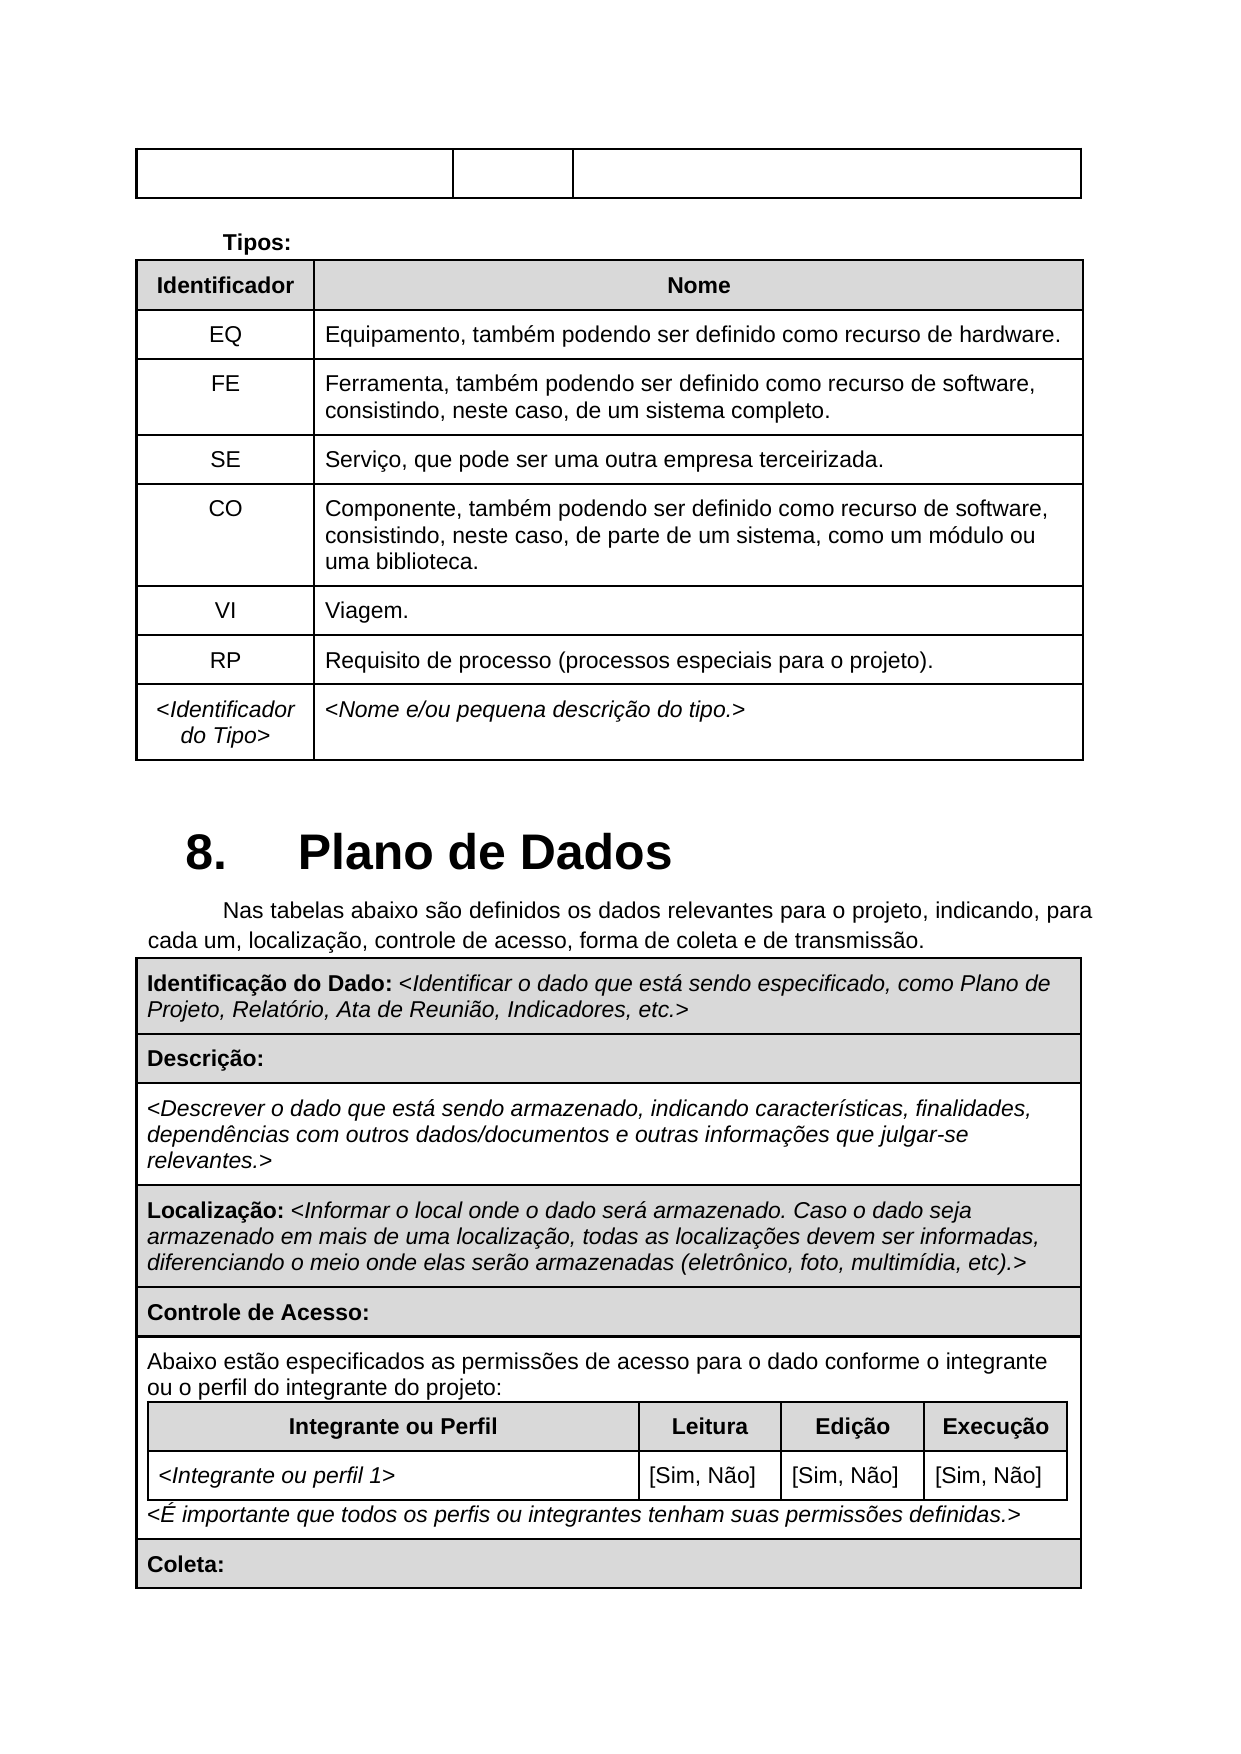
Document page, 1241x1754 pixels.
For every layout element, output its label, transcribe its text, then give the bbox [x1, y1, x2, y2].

table_cell Ferramenta, também podendo ser definido como recurso de software, consistindo, neste caso, de um sistema completo. [315, 360, 1082, 433]
table_cell Coleta: [138, 1540, 1080, 1587]
table_cell [138, 150, 452, 197]
table_cell Localização: <Informar o local onde o dado será armazenado. Caso o dado seja armazenado em mais de uma localização, todas as localizações devem ser informadas, diferenciando o meio onde elas serão armazenadas (eletrônico, foto, multimídia, etc).> [138, 1186, 1080, 1286]
table_cell Serviço, que pode ser uma outra empresa terceirizada. [315, 436, 1082, 483]
table_cell RP [138, 636, 313, 683]
table_cell Requisito de processo (processos especiais para o projeto). [315, 636, 1082, 683]
text Nas tabelas abaixo são definidos os dados relevantes para o projeto, indicando, para cada um, localização, controle de acesso, forma de coleta e de transmissão. [148, 897, 1093, 953]
table_cell <Identificador do Tipo> [138, 685, 313, 759]
table_cell Abaixo estão especificados as permissões de acesso para o dado conforme o integrante ou o perfil do integrante do projeto: <É importante que todos os perfis ou integrantes tenham suas permissões definidas.> [138, 1338, 1080, 1538]
table_cell Controle de Acesso: [138, 1288, 1080, 1335]
table_cell [574, 150, 1080, 197]
table_header Identificação do Dado: <Identificar o dado que está sendo especificado, como Plano de Projeto, Relatório, Ata de Reunião, Indicadores, etc.> [138, 959, 1080, 1033]
table_cell <Descrever o dado que está sendo armazenado, indicando características, finalidades, dependências com outros dados/documentos e outras informações que julgar-se relevantes.> [138, 1084, 1080, 1184]
table_header Nome [315, 261, 1082, 309]
table_cell VI [138, 587, 313, 634]
table_cell Equipamento, também podendo ser definido como recurso de hardware. [315, 311, 1082, 358]
text Tipos: [148, 229, 1093, 256]
table_cell [454, 150, 572, 197]
table_cell Descrição: [138, 1035, 1080, 1082]
table_cell Componente, também podendo ser definido como recurso de software, consistindo, neste caso, de parte de um sistema, como um módulo ou uma biblioteca. [315, 485, 1082, 585]
table_cell FE [138, 360, 313, 433]
table_cell Viagem. [315, 587, 1082, 634]
table_cell EQ [138, 311, 313, 358]
subtitle Plano de Dados [185, 822, 1093, 880]
table_cell SE [138, 436, 313, 483]
table_cell CO [138, 485, 313, 585]
table_cell <Nome e/ou pequena descrição do tipo.> [315, 685, 1082, 759]
table_header Identificador [138, 261, 313, 309]
